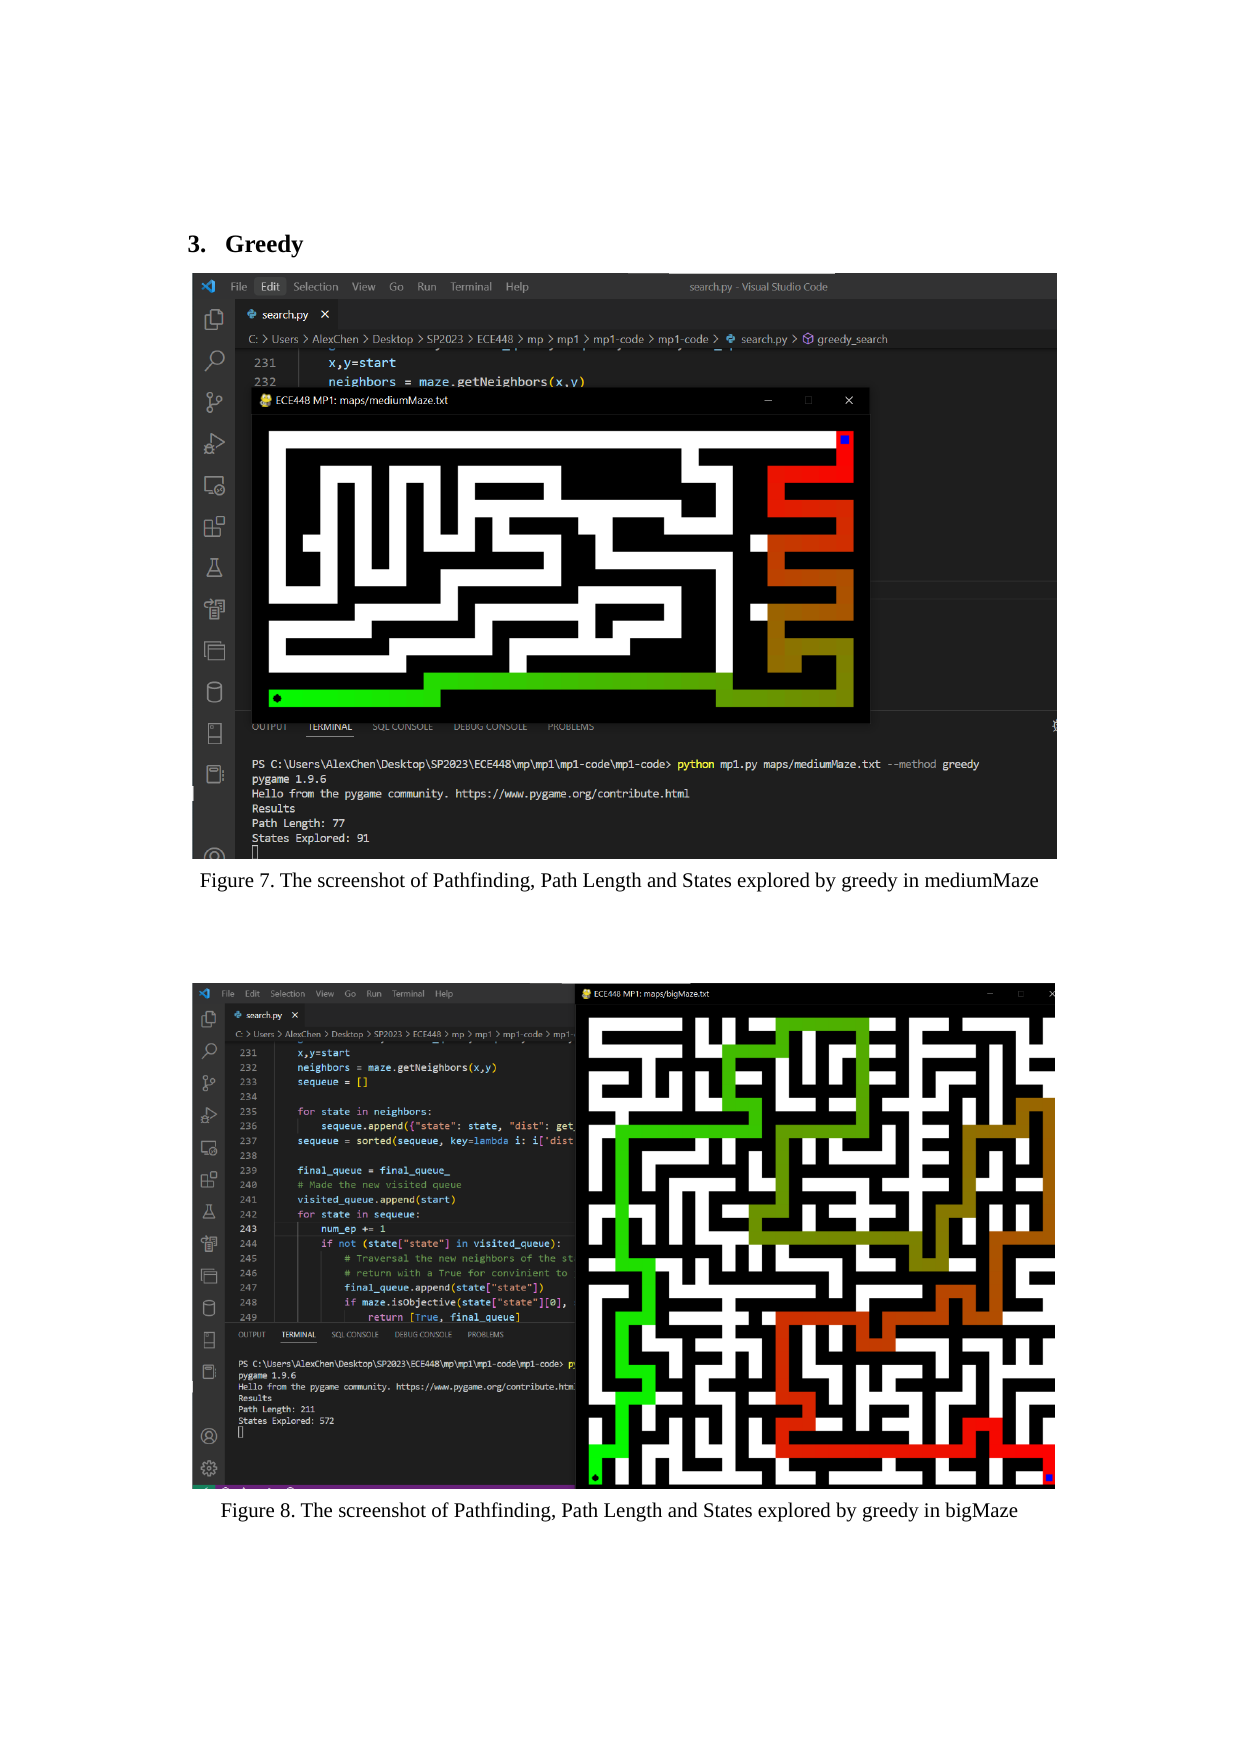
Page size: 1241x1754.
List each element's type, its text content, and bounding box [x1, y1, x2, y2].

picture [192, 983, 1055, 1489]
list Greedy [187, 227, 1053, 259]
picture [192, 273, 1057, 859]
